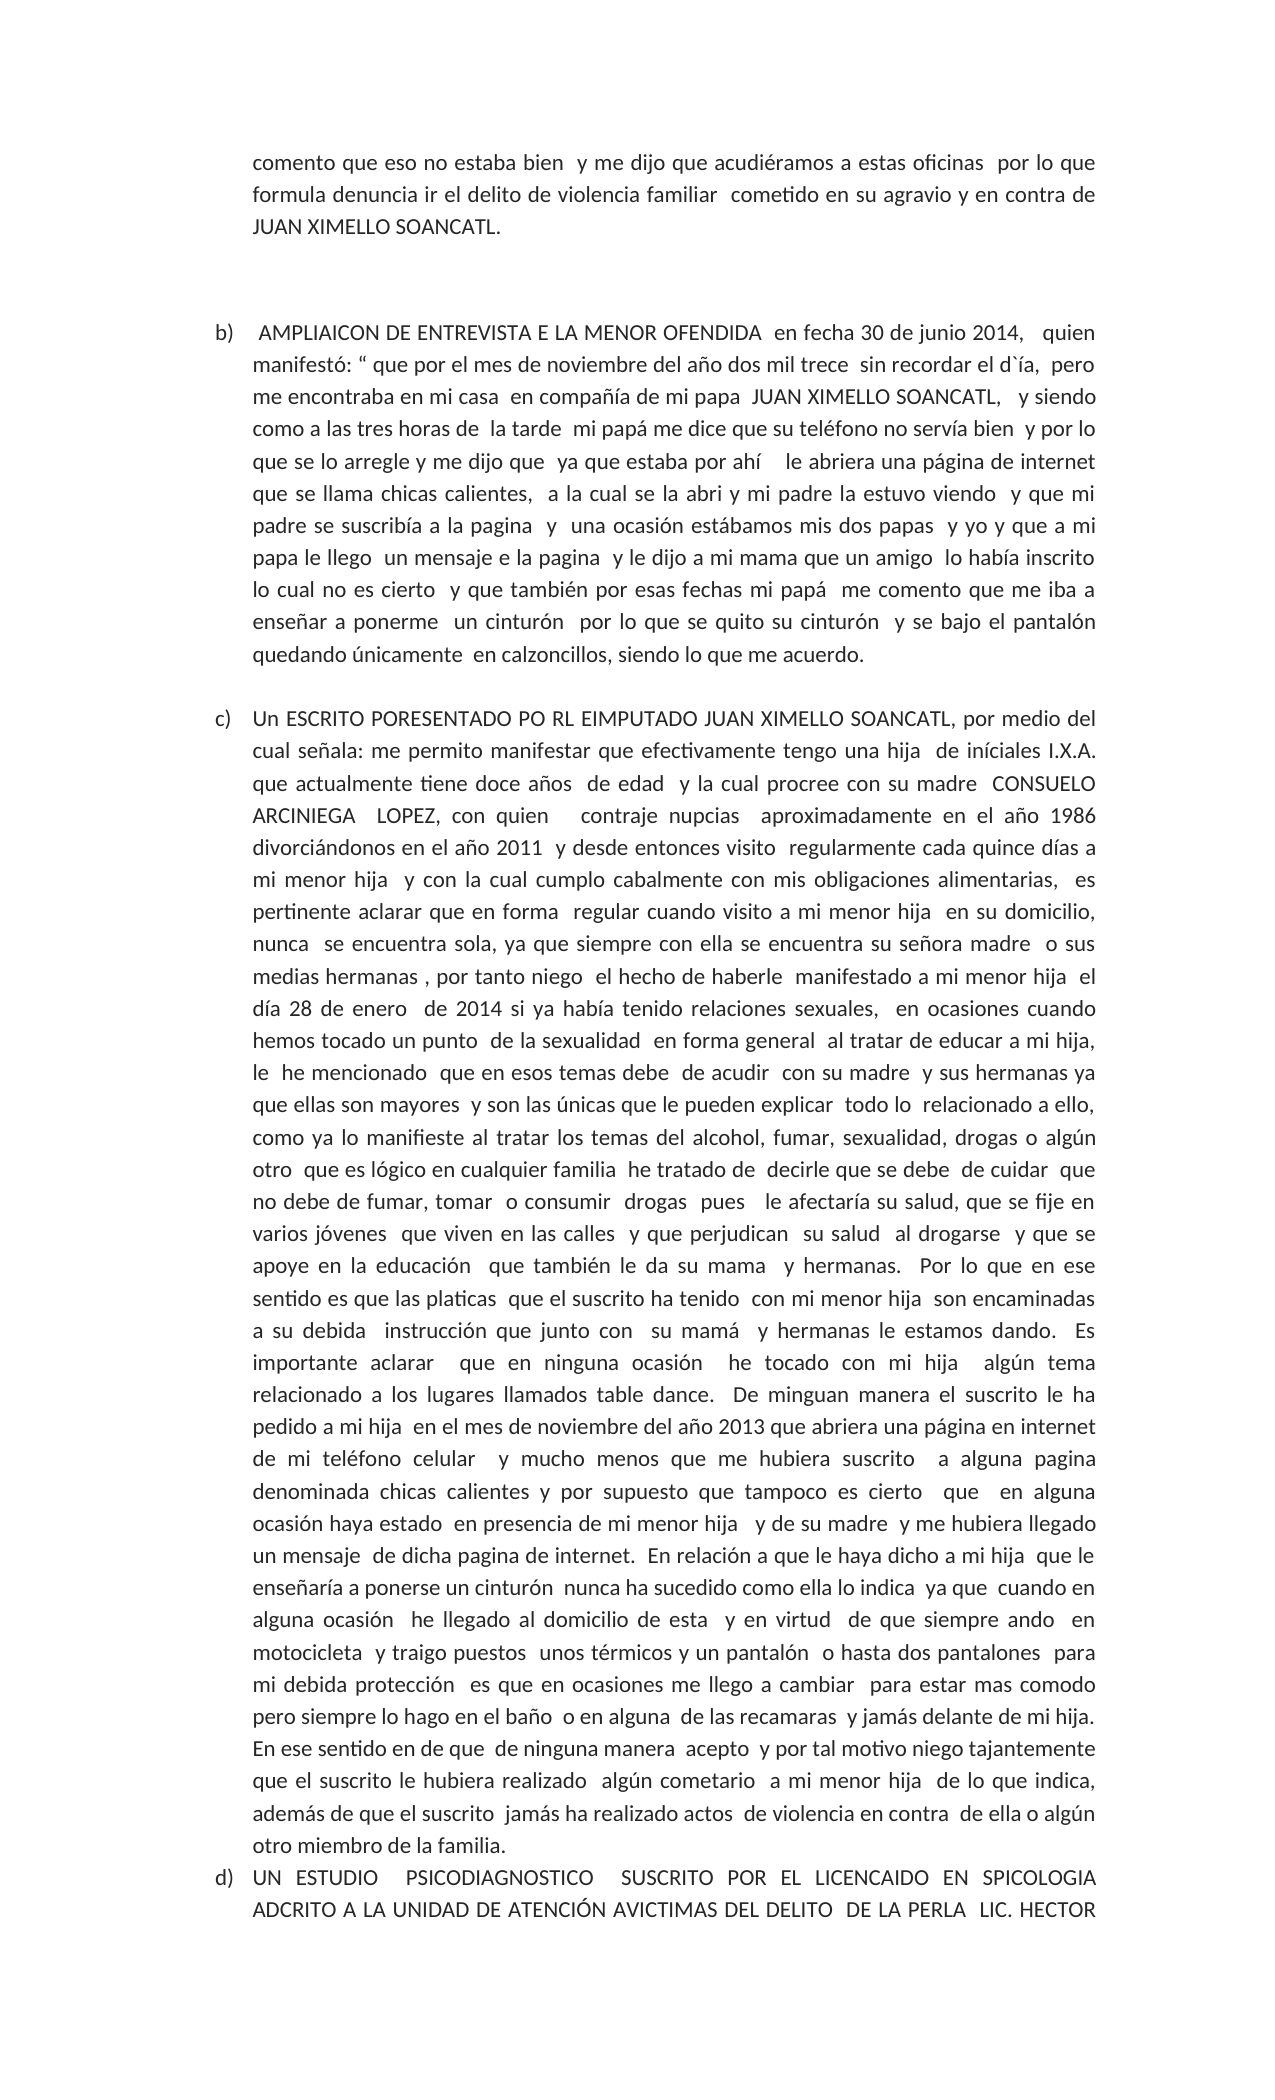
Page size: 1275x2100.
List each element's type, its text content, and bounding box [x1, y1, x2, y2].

list AMPLIAICON DE ENTREVISTA E LA MENOR OFENDIDA en fecha 30 de junio 2014, quien manifestó: “ que por el mes de noviembre del año dos mil trece sin recordar el d`ía, pero me encontraba en mi casa en compañía de mi papa JUAN XIMELLO SOANCATL, y siendo como a las tres horas de la tarde mi papá me dice que su teléfono no servía bien y por lo que se lo arregle y me dijo que ya que estaba por ahí le abriera una página de internet que se llama chicas calientes, a la cual se la abri y mi padre la estuvo viendo y que mi padre se suscribía a la pagina y una ocasión estábamos mis dos papas y yo y que a mi papa le llego un mensaje e la pagina y le dijo a mi mama que un amigo lo había inscrito lo cual no es cierto y que también por esas fechas mi papá me comento que me iba a enseñar a ponerme un cinturón por lo que se quito su cinturón y se bajo el pantalón quedando únicamente en calzoncillos, siendo lo que me acuerdo. [215, 318, 1098, 668]
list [215, 148, 1098, 240]
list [215, 1863, 1098, 1923]
list Un ESCRITO PORESENTADO PO RL EIMPUTADO JUAN XIMELLO SOANCATL, por medio del cual señala: me permito manifestar que efectivamente tengo una hija de iníciales I.X.A. que actualmente tiene doce años de edad y la cual procree con su madre CONSUELO ARCINIEGA LOPEZ, con quien contraje nupcias aproximadamente en el año 1986 divorciándonos en el año 2011 y desde entonces visito regularmente cada quince días a mi menor hija y con la cual cumplo cabalmente con mis obligaciones alimentarias, es pertinente aclarar que en forma regular cuando visito a mi menor hija en su domicilio, nunca se encuentra sola, ya que siempre con ella se encuentra su señora madre o sus medias hermanas , por tanto niego el hecho de haberle manifestado a mi menor hija el día 28 de enero de 2014 si ya había tenido relaciones sexuales, en ocasiones cuando hemos tocado un punto de la sexualidad en forma general al tratar de educar a mi hija, le he mencionado que en esos temas debe de acudir con su madre y sus hermanas ya que ellas son mayores y son las únicas que le pueden explicar todo lo relacionado a ello, como ya lo manifieste al tratar los temas del alcohol, fumar, sexualidad, drogas o algún otro que es lógico en cualquier familia he tratado de decirle que se debe de cuidar que no debe de fumar, tomar o consumir drogas pues le afectaría su salud, que se fije en varios jóvenes que viven en las calles y que perjudican su salud al drogarse y que se apoye en la educación que también le da su mama y hermanas. Por lo que en ese sentido es que las platicas que el suscrito ha tenido con mi menor hija son encaminadas a su debida instrucción que junto con su mamá y hermanas le estamos dando. Es importante aclarar que en ninguna ocasión he tocado con mi hija algún tema relacionado a los lugares llamados table dance. De minguan manera el suscrito le ha pedido a mi hija en el mes de noviembre del año 2013 que abriera una página en internet de mi teléfono celular y mucho menos que me hubiera suscrito a alguna pagina denominada chicas calientes y por supuesto que tampoco es cierto que en alguna ocasión haya estado en presencia de mi menor hija y de su madre y me hubiera llegado un mensaje de dicha pagina de internet. En relación a que le haya dicho a mi hija que le enseñaría a ponerse un cinturón nunca ha sucedido como ella lo indica ya que cuando en alguna ocasión he llegado al domicilio de esta y en virtud de que siempre ando en motocicleta y traigo puestos unos térmicos y un pantalón o hasta dos pantalones para mi debida protección es que en ocasiones me llego a cambiar para estar mas comodo pero siempre lo hago en el baño o en alguna de las recamaras y jamás delante de mi hija. En ese sentido en de que de ninguna manera acepto y por tal motivo niego tajantemente que el suscrito le hubiera realizado algún cometario a mi menor hija de lo que indica, además de que el suscrito jamás ha realizado actos de violencia en contra de ella o algún otro miembro de la familia. [215, 704, 1098, 1859]
